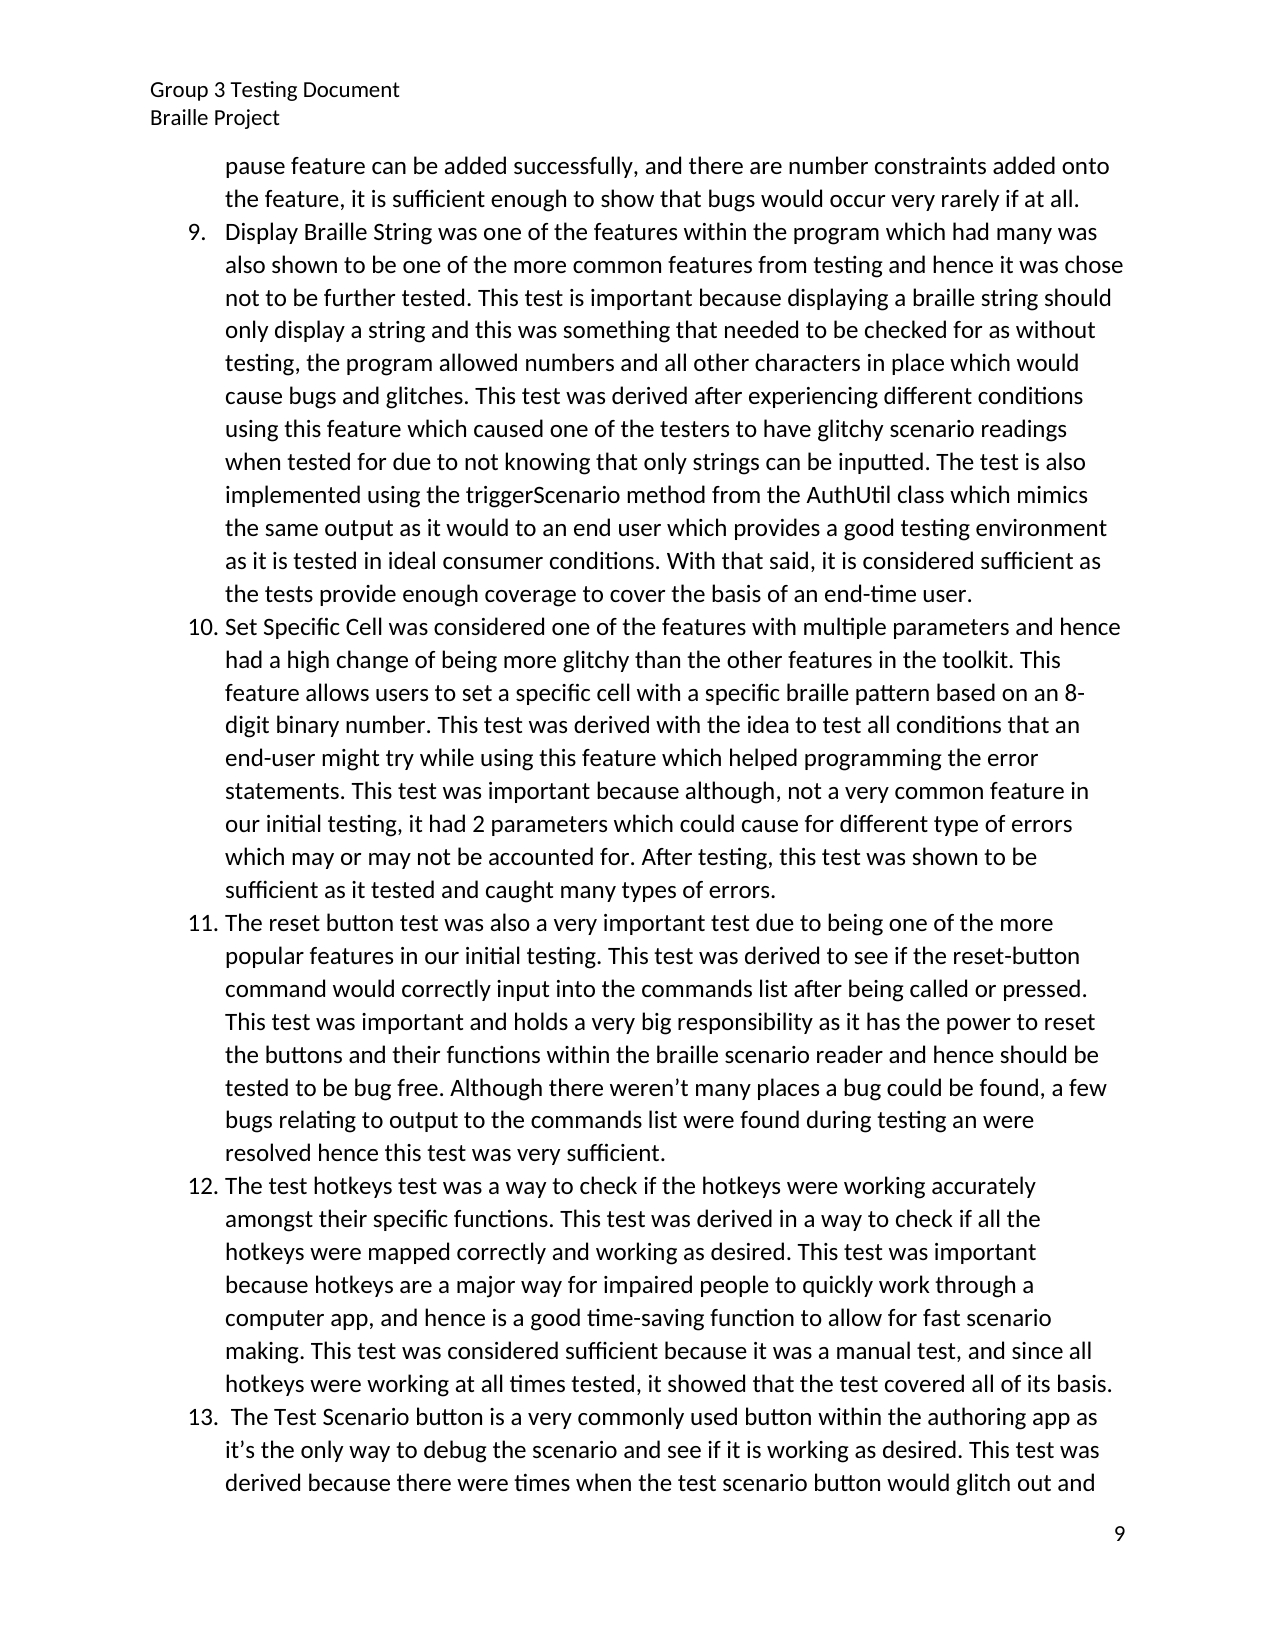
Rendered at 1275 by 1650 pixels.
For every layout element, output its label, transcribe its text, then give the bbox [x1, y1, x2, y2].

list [187, 150, 1125, 213]
list Display Braille String was one of the features within the program which had many was also shown to be one of the more common features from testing and hence it was chose not to be further tested. This test is important because displaying a braille string should only display a string and this was something that needed to be checked for as without testing, the program allowed numbers and all other characters in place which would cause bugs and glitches. This test was derived after experiencing different conditions using this feature which caused one of the testers to have glitchy scenario readings when tested for due to not knowing that only strings can be inputted. The test is also implemented using the triggerScenario method from the AuthUtil class which mimics the same output as it would to an end user which provides a good testing environment as it is tested in ideal consumer conditions. With that said, it is considered sufficient as the tests provide enough coverage to cover the basis of an end-time user. [187, 216, 1125, 608]
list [187, 1401, 1125, 1497]
list Set Specific Cell was considered one of the features with multiple parameters and hence had a high change of being more glitchy than the other features in the toolkit. This feature allows users to set a specific cell with a specific braille pattern based on an 8-digit binary number. This test was derived with the idea to test all conditions that an end-user might try while using this feature which helped programming the error statements. This test was important because although, not a very common feature in our initial testing, it had 2 parameters which could cause for different type of errors which may or may not be accounted for. After testing, this test was shown to be sufficient as it tested and caught many types of errors. [187, 611, 1125, 905]
list The reset button test was also a very important test due to being one of the more popular features in our initial testing. This test was derived to see if the reset-button command would correctly input into the commands list after being called or pressed. This test was important and holds a very big responsibility as it has the power to reset the buttons and their functions within the braille scenario reader and hence should be tested to be bug free. Although there weren’t many places a bug could be found, a few bugs relating to output to the commands list were found during testing an were resolved hence this test was very sufficient. [187, 907, 1125, 1168]
list The test hotkeys test was a way to check if the hotkeys were working accurately amongst their specific functions. This test was derived in a way to check if all the hotkeys were mapped correctly and working as desired. This test was important because hotkeys are a major way for impaired people to quickly work through a computer app, and hence is a good time-saving function to allow for fast scenario making. This test was considered sufficient because it was a manual test, and since all hotkeys were working at all times tested, it showed that the test covered all of its basis. [187, 1170, 1125, 1398]
